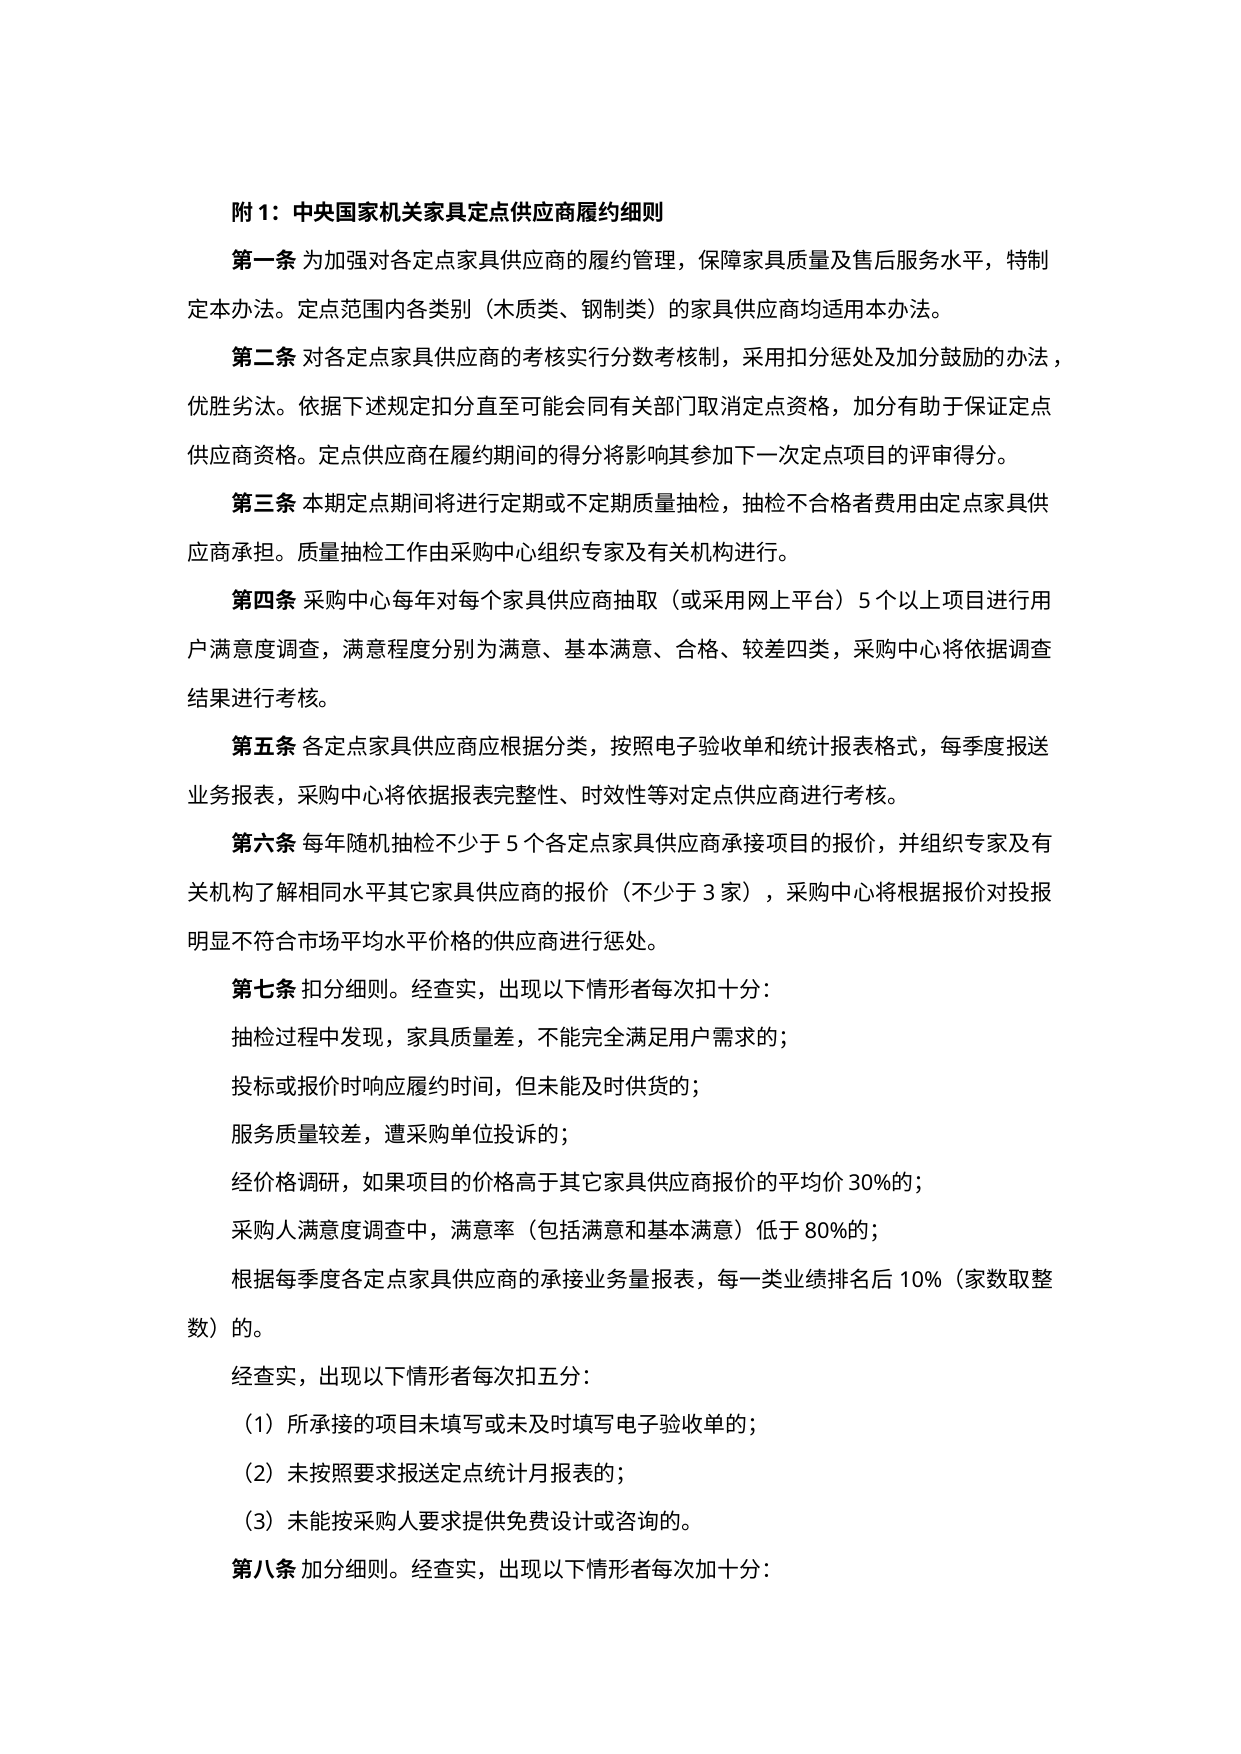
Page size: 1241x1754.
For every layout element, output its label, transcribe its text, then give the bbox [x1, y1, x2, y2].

text 第三条 本期定点期间将进行定期或不定期质量抽检，抽检不合格者费用由定点家具供应商承担。质量抽检工作由采购中心组织专家及有关机构进行。 [187, 486, 1053, 567]
text （2）未按照要求报送定点统计月报表的； [187, 1455, 1053, 1488]
text 第七条 扣分细则。经查实，出现以下情形者每次扣十分： [187, 972, 1053, 1004]
text 第六条 每年随机抽检不少于5个各定点家具供应商承接项目的报价，并组织专家及有关机构了解相同水平其它家具供应商的报价（不少于3家），采购中心将根据报价对投报明显不符合市场平均水平价格的供应商进行惩处。 [187, 826, 1053, 956]
text 采购人满意度调查中，满意率（包括满意和基本满意）低于80%的； [187, 1213, 1053, 1246]
text 服务质量较差，遭采购单位投诉的； [187, 1117, 1053, 1149]
text 第二条 对各定点家具供应商的考核实行分数考核制，采用扣分惩处及加分鼓励的办法，优胜劣汰。依据下述规定扣分直至可能会同有关部门取消定点资格，加分有助于保证定点供应商资格。定点供应商在履约期间的得分将影响其参加下一次定点项目的评审得分。 [187, 340, 1053, 470]
text 第四条 采购中心每年对每个家具供应商抽取（或采用网上平台）5个以上项目进行用户满意度调查，满意程度分别为满意、基本满意、合格、较差四类，采购中心将依据调查结果进行考核。 [187, 583, 1053, 713]
text 经价格调研，如果项目的价格高于其它家具供应商报价的平均价30%的； [187, 1165, 1053, 1197]
text （1）所承接的项目未填写或未及时填写电子验收单的； [187, 1407, 1053, 1439]
text 附1：中央国家机关家具定点供应商履约细则 [187, 194, 1053, 227]
text （3）未能按采购人要求提供免费设计或咨询的。 [187, 1504, 1053, 1536]
text 第五条 各定点家具供应商应根据分类，按照电子验收单和统计报表格式，每季度报送业务报表，采购中心将依据报表完整性、时效性等对定点供应商进行考核。 [187, 729, 1053, 810]
text 根据每季度各定点家具供应商的承接业务量报表，每一类业绩排名后10%（家数取整数）的。 [187, 1262, 1053, 1343]
text 经查实，出现以下情形者每次扣五分： [187, 1359, 1053, 1391]
text 投标或报价时响应履约时间，但未能及时供货的； [187, 1068, 1053, 1101]
text 第八条 加分细则。经查实，出现以下情形者每次加十分： [187, 1552, 1053, 1584]
text 第一条 为加强对各定点家具供应商的履约管理，保障家具质量及售后服务水平，特制定本办法。定点范围内各类别（木质类、钢制类）的家具供应商均适用本办法。 [187, 243, 1053, 324]
text 抽检过程中发现，家具质量差，不能完全满足用户需求的； [187, 1020, 1053, 1052]
